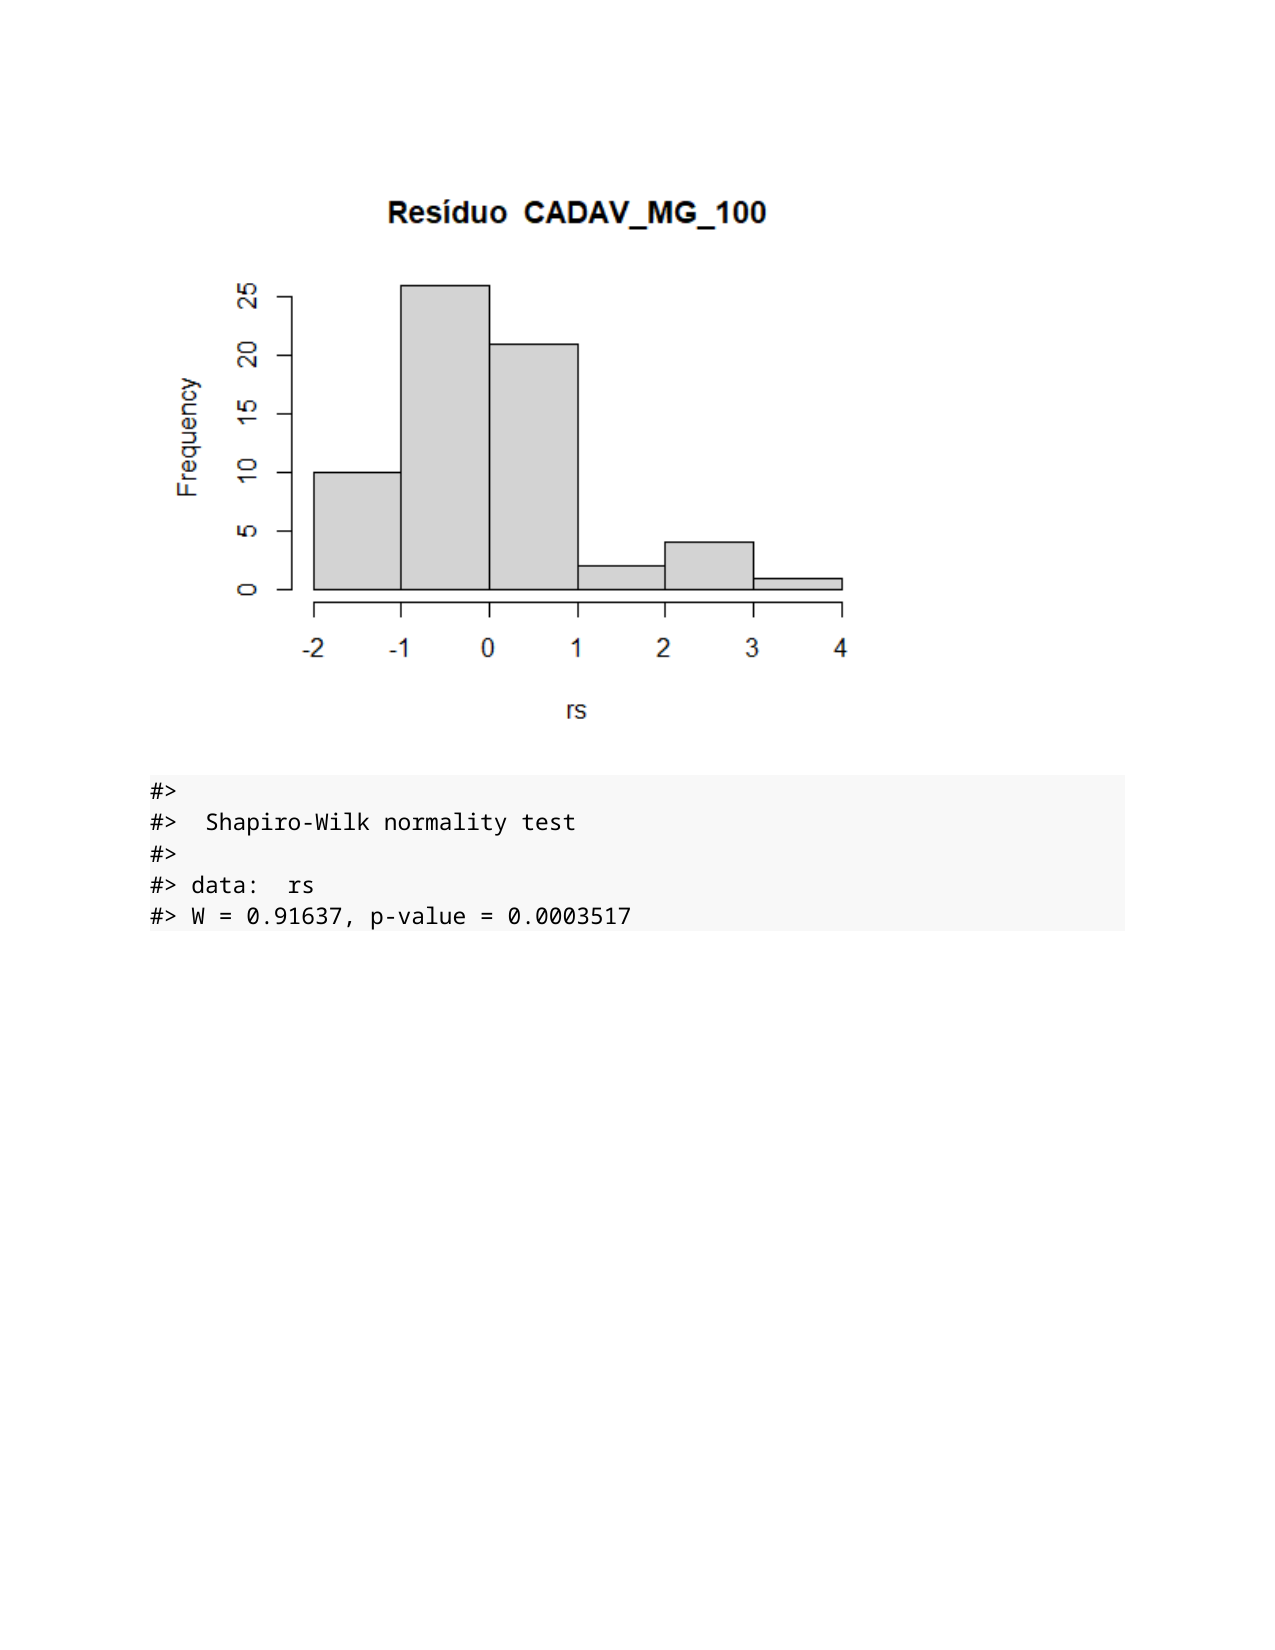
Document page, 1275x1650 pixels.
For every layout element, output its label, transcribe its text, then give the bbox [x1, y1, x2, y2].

picture [168, 150, 927, 757]
text #> #> Shapiro-Wilk normality test #> #> data: rs #> W = 0.91637, p-value = 0.0003517 [150, 775, 1125, 931]
